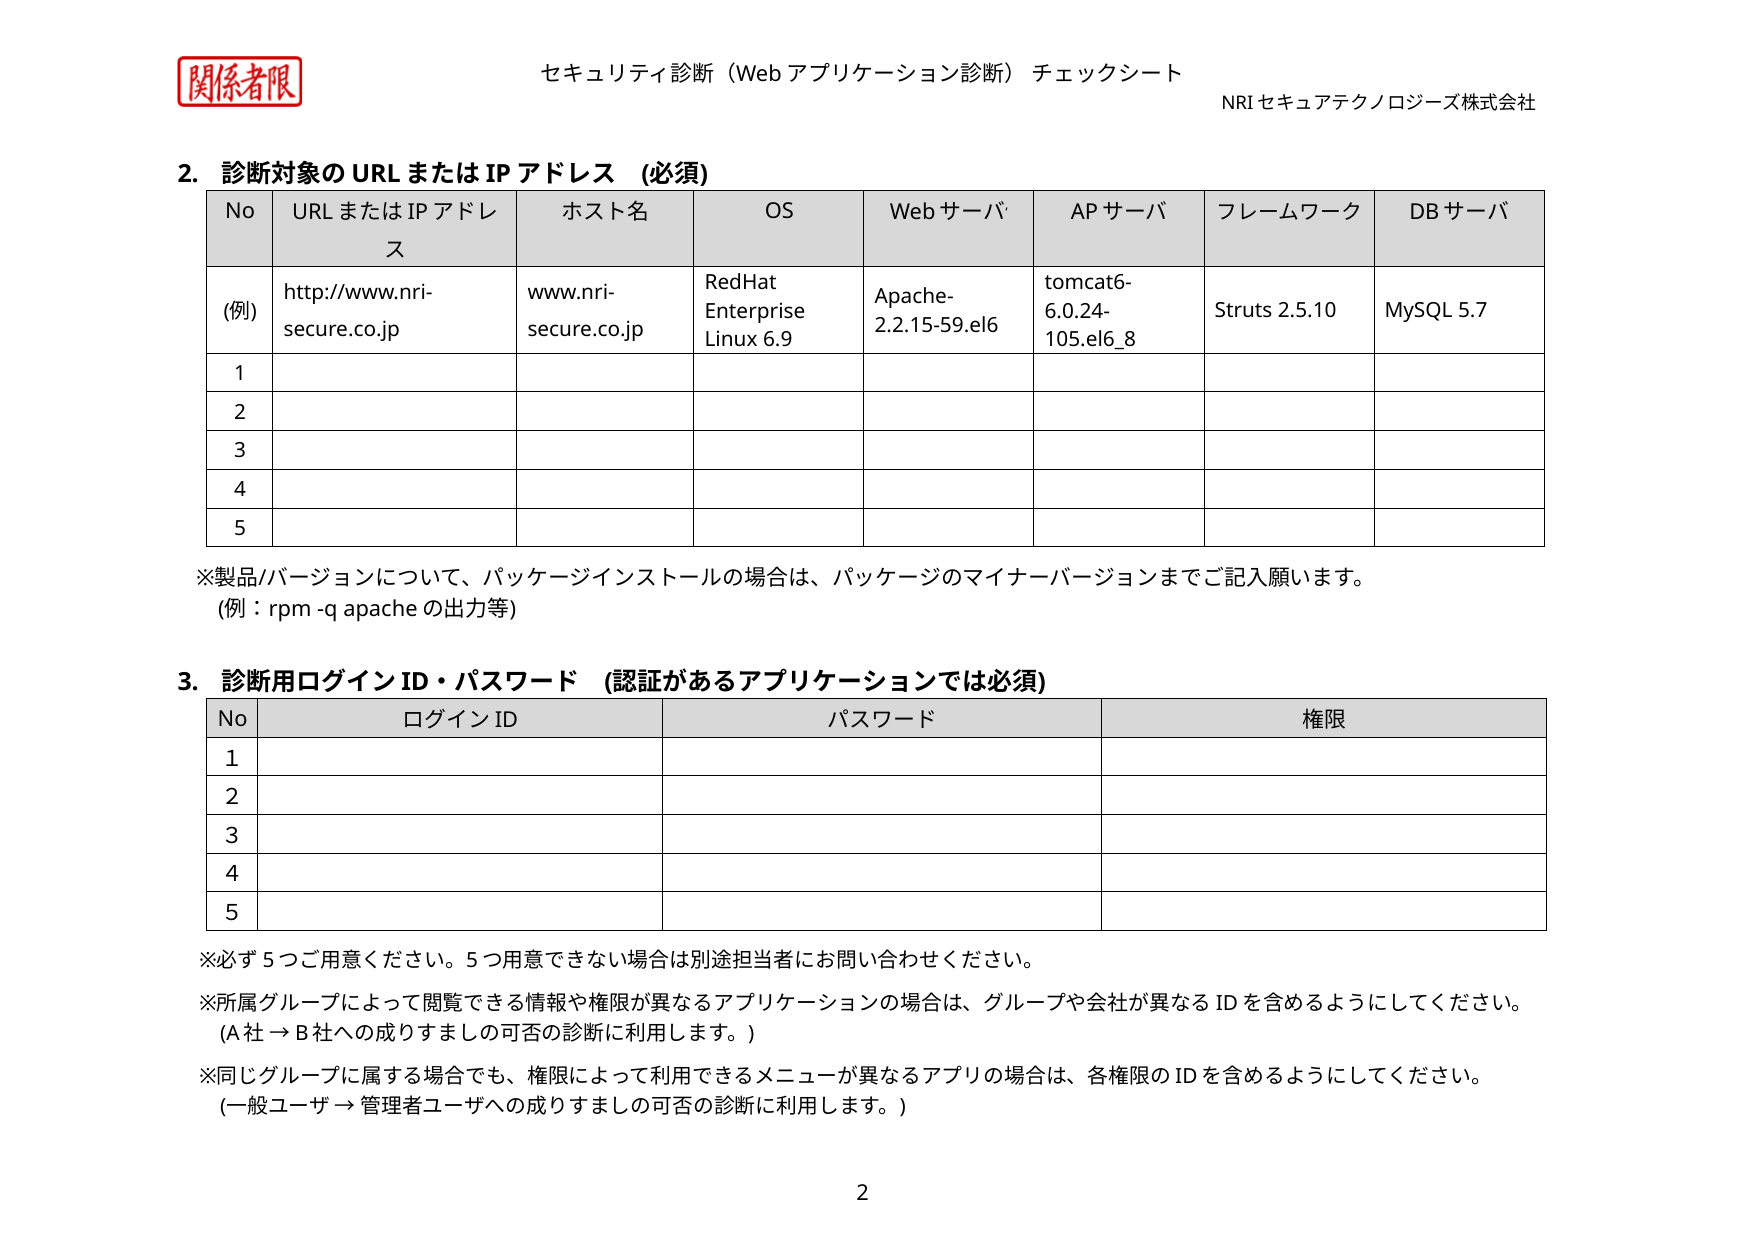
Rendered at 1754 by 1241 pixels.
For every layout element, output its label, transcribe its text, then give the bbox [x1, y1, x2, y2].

table_cell [1205, 509, 1374, 546]
table_header OS [694, 191, 863, 266]
table_cell 2 [207, 392, 272, 430]
table_cell ４ [207, 854, 257, 891]
text ※同じグループに属する場合でも、権限によって利用できるメニューが異なるアプリの場合は、各権限のIDを含めるようにしてください。 (一般ユーザ → 管理者ユーザへの成りすましの可否の診断に利用します。) [199, 1059, 1547, 1119]
text ※所属グループによって閲覧できる情報や権限が異なるアプリケーションの場合は、グループや会社が異なるIDを含めるようにしてください。 (A社 → B社への成りすましの可否の診断に利用します。) [199, 986, 1547, 1046]
table_cell (例) [207, 267, 272, 353]
table_cell [273, 392, 516, 430]
table_header URLまたはIPアドレス [273, 191, 516, 266]
table_cell ５ [207, 892, 257, 929]
text ※製品/バージョンについて、パッケージインストールの場合は、パッケージのマイナーバージョンまでご記入願います。 (例：rpm -q apacheの出力等) [196, 560, 1547, 623]
table_cell [663, 815, 1101, 852]
table_cell [864, 470, 1033, 508]
table_cell [1102, 815, 1546, 852]
table_cell [663, 776, 1101, 814]
table_header 権限 [1102, 699, 1546, 737]
table_header DBサーバ [1375, 191, 1544, 266]
picture [177, 56, 303, 107]
table_cell RedHat Enterprise Linux 6.9 [694, 267, 863, 353]
table_cell [1375, 509, 1544, 546]
table_cell [258, 854, 662, 891]
table_cell [694, 509, 863, 546]
table_cell [258, 815, 662, 852]
table_cell [1034, 509, 1204, 546]
table_cell [1034, 392, 1204, 430]
table_cell [864, 509, 1033, 546]
table_cell [258, 776, 662, 814]
table_cell [517, 354, 693, 391]
table_cell [1205, 392, 1374, 430]
table_cell [1102, 776, 1546, 814]
table_cell [1205, 470, 1374, 508]
table_cell [258, 892, 662, 929]
table_cell [663, 892, 1101, 929]
table_cell [1375, 431, 1544, 469]
table_cell [1205, 354, 1374, 391]
table_cell [694, 470, 863, 508]
table_header No [207, 699, 257, 737]
table_cell [1205, 431, 1374, 469]
table_cell [1034, 431, 1204, 469]
table_cell [864, 392, 1033, 430]
table_cell [663, 854, 1101, 891]
table_cell [694, 431, 863, 469]
table_cell [273, 431, 516, 469]
table_cell Struts 2.5.10 [1205, 267, 1374, 353]
table_cell [517, 431, 693, 469]
table_header APサーバ [1034, 191, 1204, 266]
table_cell [1102, 892, 1546, 929]
table_cell 3 [207, 431, 272, 469]
table_cell [273, 509, 516, 546]
table_cell [273, 354, 516, 391]
table_cell http://www.nri-secure.co.jp [273, 267, 516, 353]
table_cell １ [207, 738, 257, 775]
table_cell 1 [207, 354, 272, 391]
table_cell www.nri-secure.co.jp [517, 267, 693, 353]
table_cell [258, 738, 662, 775]
table_cell [1034, 354, 1204, 391]
table_cell [1375, 392, 1544, 430]
table_cell [694, 354, 863, 391]
table_cell [517, 470, 693, 508]
table_cell [1034, 470, 1204, 508]
list 診断用ログインID・パスワード (認証があるアプリケーションでは必須) [177, 661, 1547, 698]
table_header ログインID [258, 699, 662, 737]
table_cell [1102, 738, 1546, 775]
table_cell [663, 738, 1101, 775]
text ※必ず5つご用意ください。5つ用意できない場合は別途担当者にお問い合わせください。 [199, 943, 1547, 973]
table_header フレームワーク [1205, 191, 1374, 266]
table_cell 5 [207, 509, 272, 546]
table_cell Apache- 2.2.15-59.el6 [864, 267, 1033, 353]
table_header No [207, 191, 272, 266]
table_header パスワード [663, 699, 1101, 737]
list 診断対象のURLまたはIPアドレス (必須) [177, 153, 1547, 190]
table_cell 4 [207, 470, 272, 508]
table_cell [517, 392, 693, 430]
table_cell [864, 354, 1033, 391]
table_cell MySQL 5.7 [1375, 267, 1544, 353]
table_cell ３ [207, 815, 257, 852]
table_cell ２ [207, 776, 257, 814]
table_cell [1375, 470, 1544, 508]
table_cell [864, 431, 1033, 469]
table_cell tomcat6- 6.0.24-105.el6_8 [1034, 267, 1204, 353]
table_cell [1102, 854, 1546, 891]
table_cell [273, 470, 516, 508]
table_header Webサーバ, [864, 191, 1033, 266]
table_cell [694, 392, 863, 430]
table_cell [1375, 354, 1544, 391]
table_header ホスト名 [517, 191, 693, 266]
table_cell [517, 509, 693, 546]
